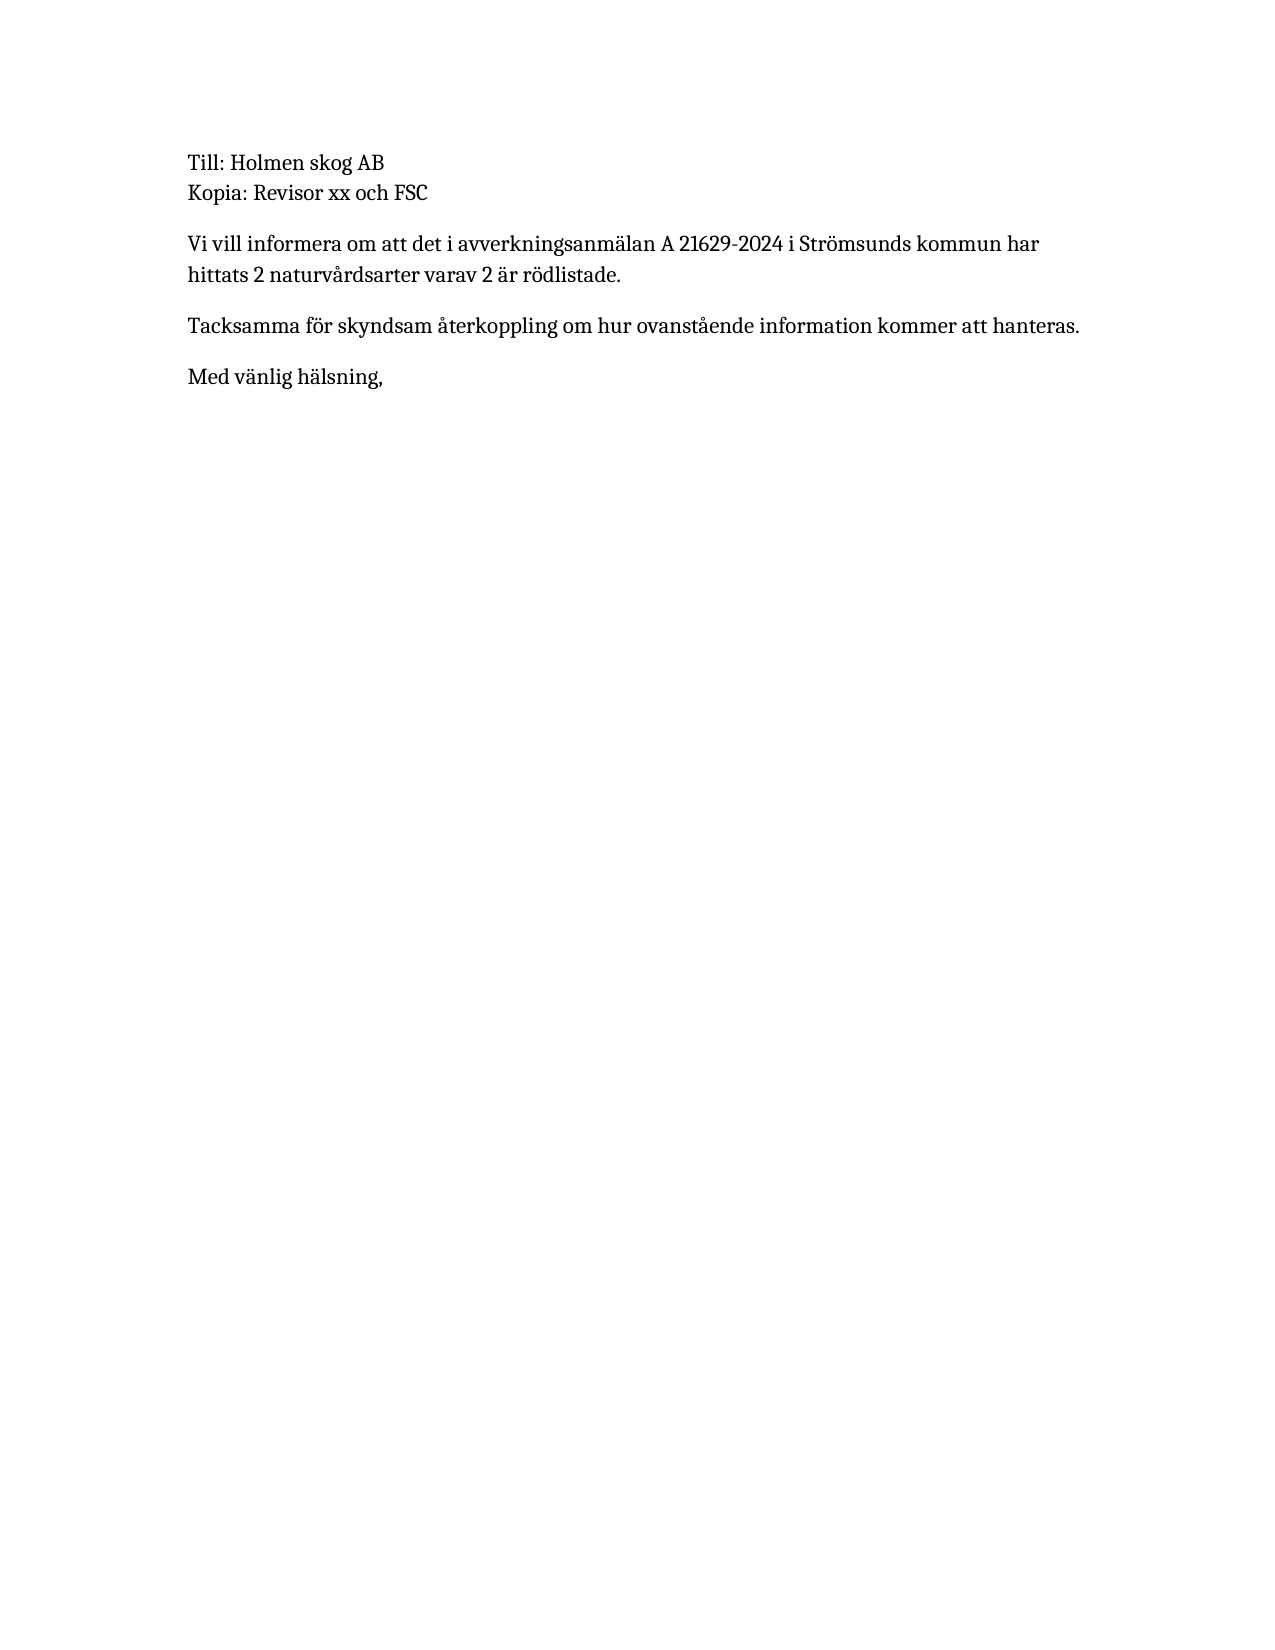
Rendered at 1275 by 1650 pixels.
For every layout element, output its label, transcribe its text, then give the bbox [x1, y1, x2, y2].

text Tacksamma för skyndsam återkoppling om hur ovanstående information kommer att hanteras. [187, 312, 1087, 339]
text Till: Holmen skog AB Kopia: Revisor xx och FSC [187, 150, 1087, 207]
text Med vänlig hälsning, [187, 363, 1087, 420]
text Vi vill informera om att det i avverkningsanmälan A 21629-2024 i Strömsunds kommun har hittats 2 naturvårdsarter varav 2 är rödlistade. [187, 231, 1087, 288]
